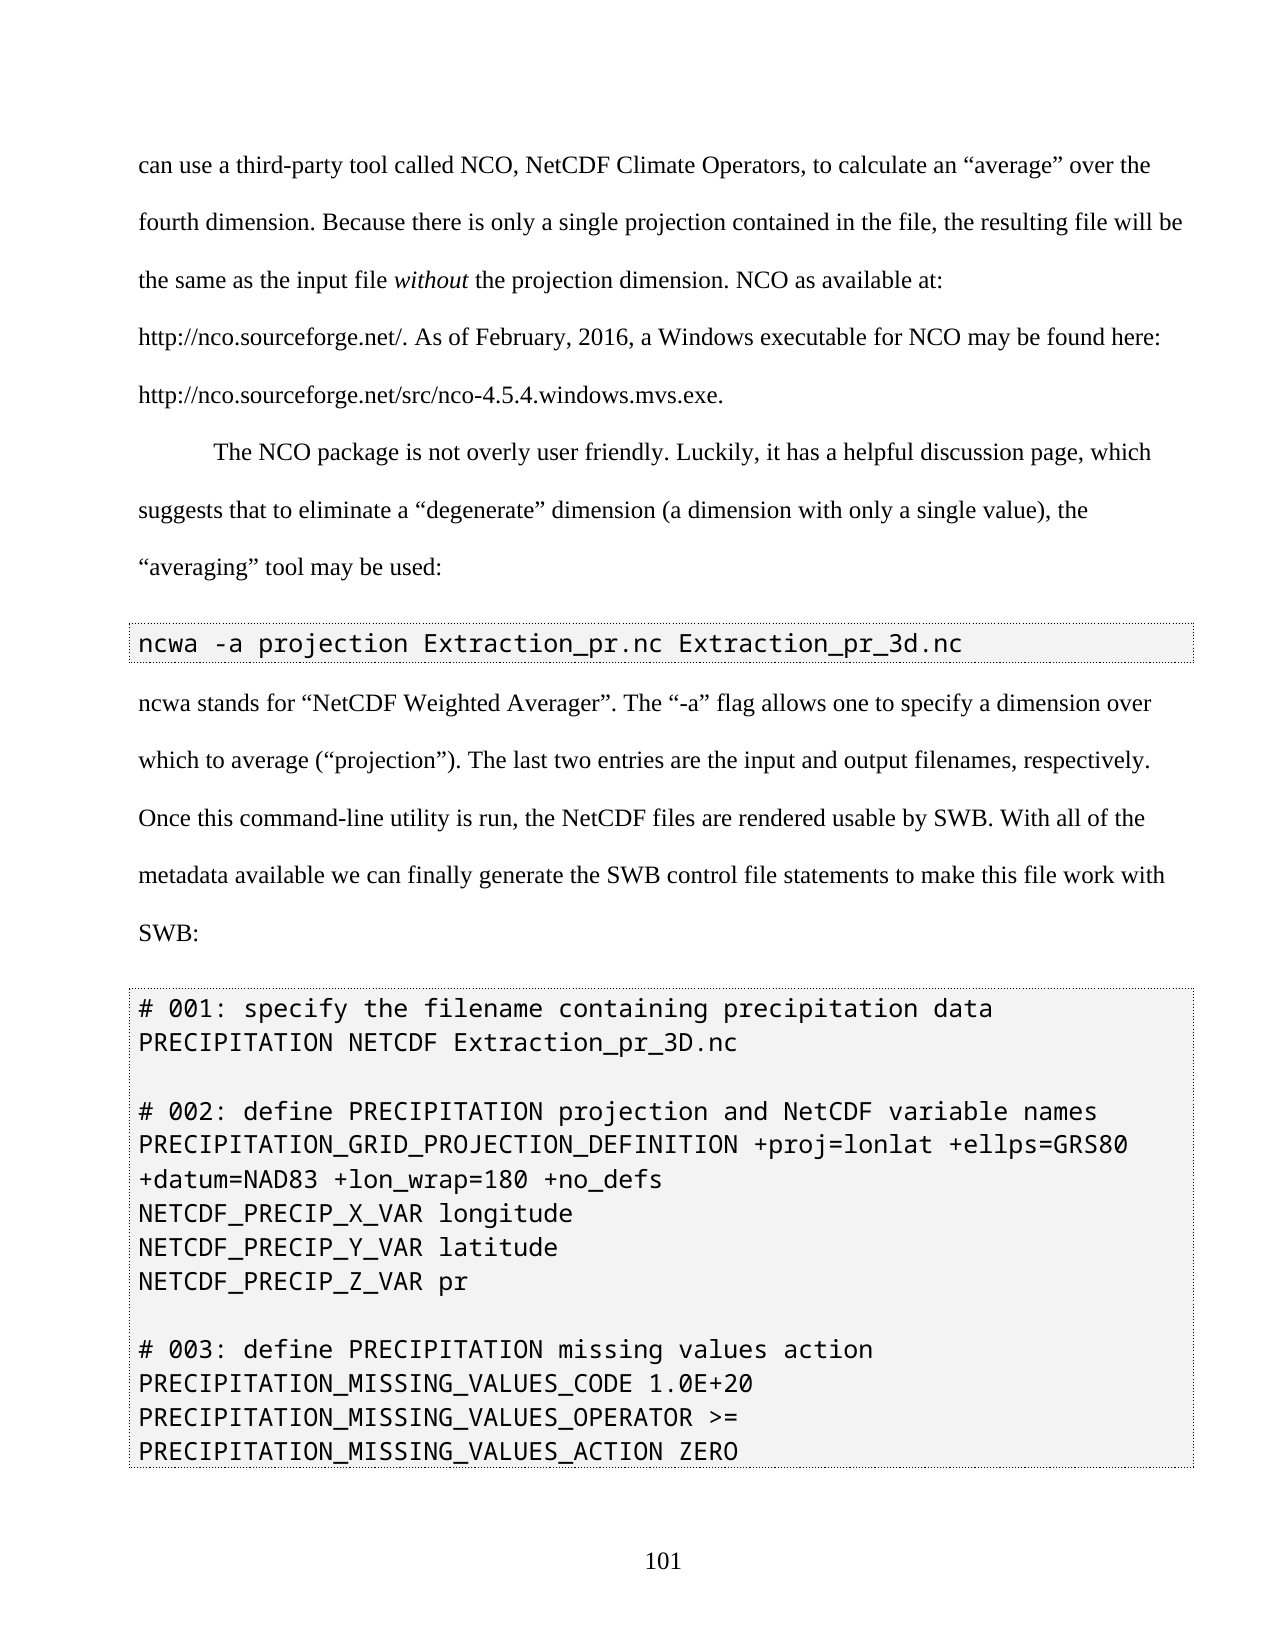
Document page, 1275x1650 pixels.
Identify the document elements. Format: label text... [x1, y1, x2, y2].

text The NCO package is not overly user friendly. Luckily, it has a helpful discussion page, which suggests that to eliminate a “degenerate” dimension (a dimension with only a single value), the “averaging” tool may be used: [138, 437, 1185, 581]
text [129, 988, 1194, 1468]
text ncwa -a projection Extraction_pr.nc Extraction_pr_3d.nc [129, 622, 1194, 663]
